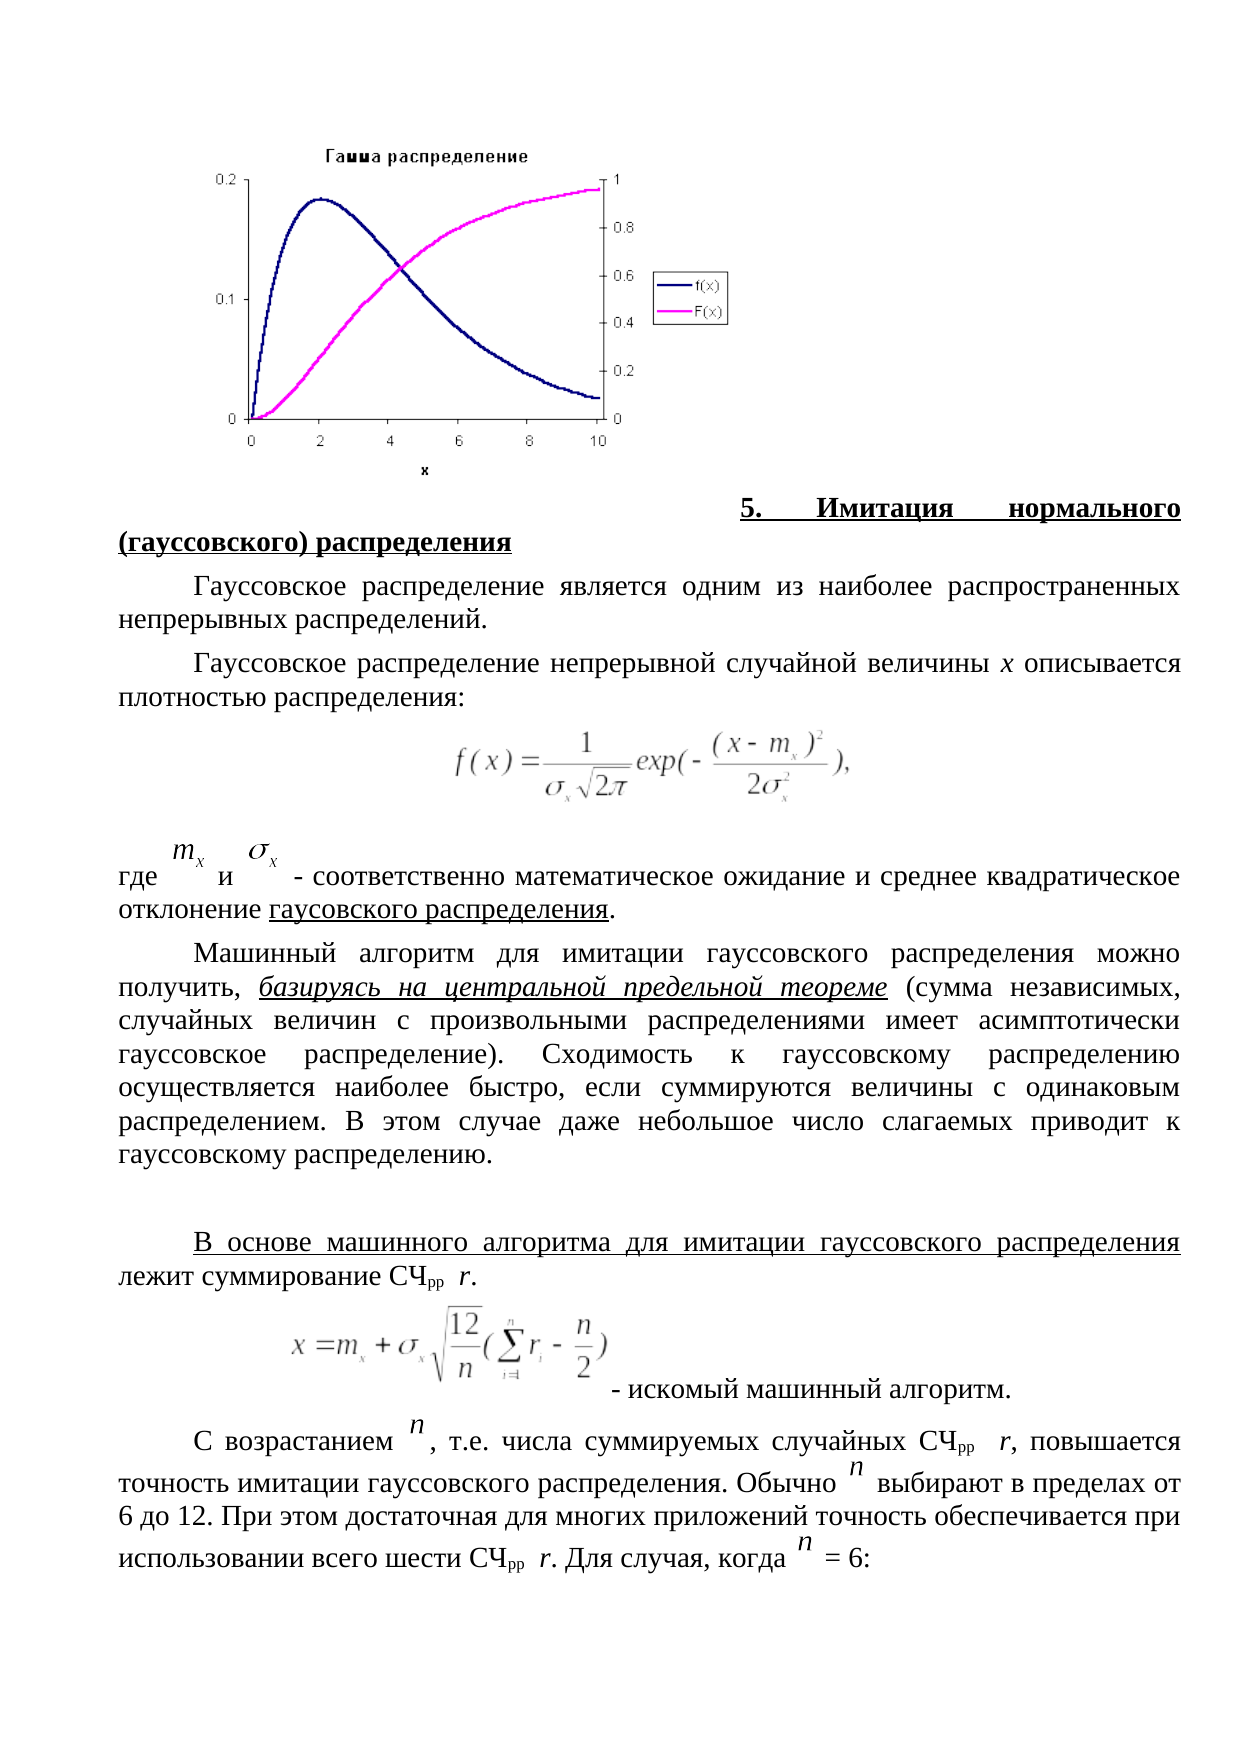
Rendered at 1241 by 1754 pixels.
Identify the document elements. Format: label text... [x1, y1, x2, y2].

text Машинный алгоритм для имитации гауссовского распределения можно получить, базируясь на центральной предельной теореме (сумма независимых, случайных величин с произвольными распределениями имеет асимптотически гауссовское распределение). Сходимость к гауссовскому распределению осуществляется наиболее быстро, если суммируются величины с одинаковым распределением. В этом случае даже небольшое число слагаемых приводит к гауссовскому распределению. [118, 935, 1181, 1170]
text В основе машинного алгоритма для имитации гауссовского распределения лежит суммирование СЧрр r. [118, 1224, 1181, 1292]
text где и - соответственно математическое ожидание и среднее квадратическое отклонение гаусовского распределения. [118, 828, 1181, 925]
text - искомый машинный алгоритм. [118, 1302, 1181, 1404]
text С возрастанием , т.е. числа суммируемых случайных СЧрр r, повышается точность имитации гауссовского распределения. Обычно выбирают в пределах от 6 до 12. При этом достаточная для многих приложений точность обеспечивается при использовании всего шести СЧрр r. Для случая, когда = 6: [118, 1415, 1181, 1573]
text Гауссовское распределение непрерывной случайной величины x описывается плотностью распределения: [118, 645, 1181, 712]
text Гауссовское распределение является одним из наиболее распространенных непрерывных распределений. [118, 568, 1181, 635]
picture [193, 98, 741, 507]
